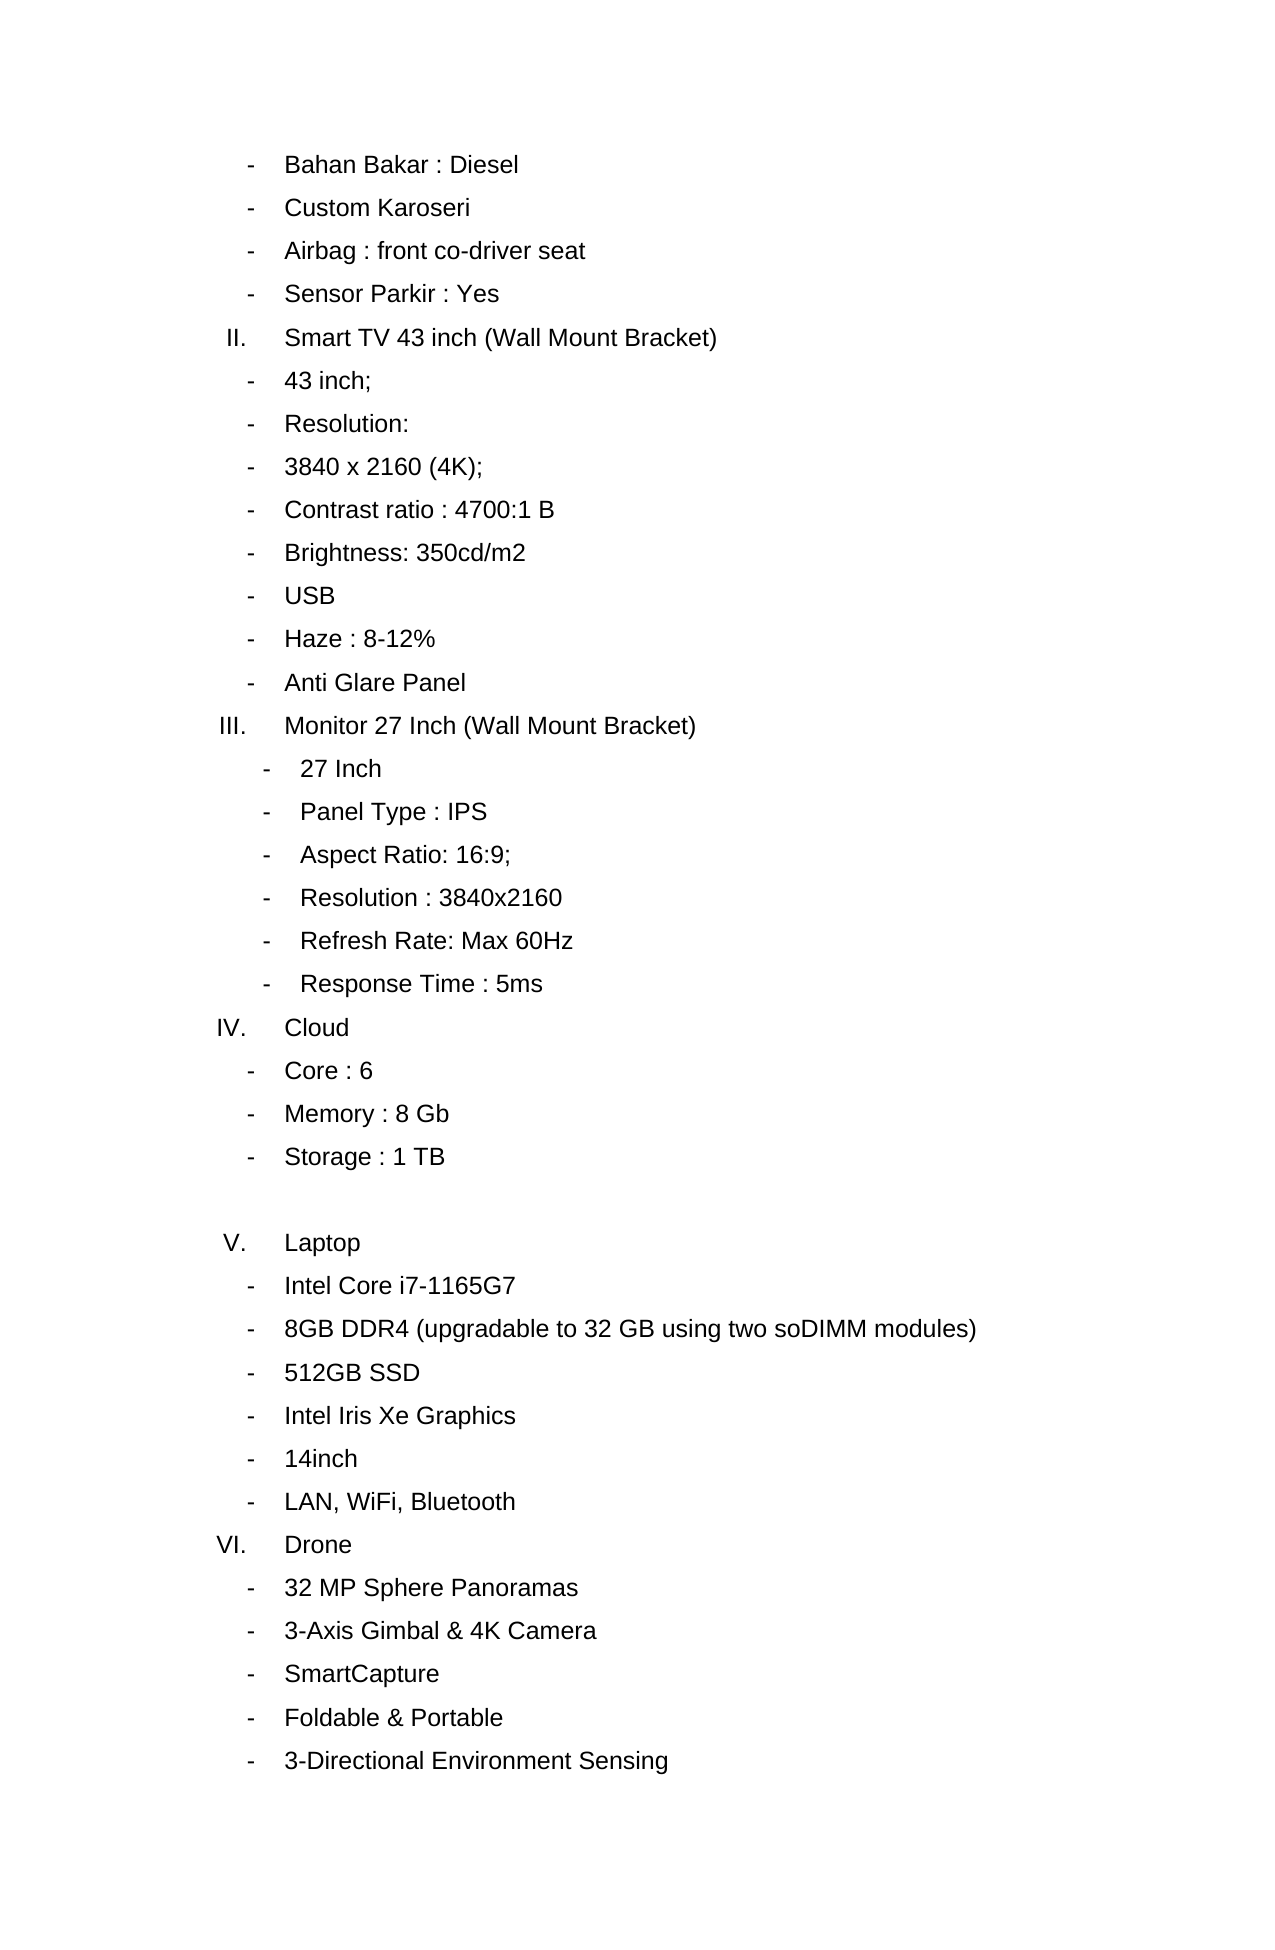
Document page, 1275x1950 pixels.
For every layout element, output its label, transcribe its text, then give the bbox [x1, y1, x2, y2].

list Bahan Bakar : Diesel [247, 150, 1125, 179]
list Response Time : 5ms [262, 969, 1125, 998]
list 27 Inch [262, 754, 1125, 782]
list 3840 x 2160 (4K); [247, 452, 1125, 481]
list Storage : 1 TB [247, 1142, 1125, 1171]
list Smart TV 43 inch (Wall Mount Bracket) [247, 322, 1125, 351]
list 3-Axis Gimbal & 4K Camera [247, 1616, 1125, 1645]
list Intel Iris Xe Graphics [247, 1401, 1125, 1429]
list Laptop [247, 1228, 1125, 1257]
list Aspect Ratio: 16:9; [262, 840, 1125, 869]
list Haze : 8-12% [247, 624, 1125, 653]
list Contrast ratio : 4700:1 B [247, 495, 1125, 524]
list Sensor Parkir : Yes [247, 279, 1125, 308]
list Intel Core i7-1165G7 [247, 1271, 1125, 1300]
list Airbag : front co-driver seat [247, 236, 1125, 265]
list Anti Glare Panel [247, 667, 1125, 696]
list 14inch [247, 1444, 1125, 1472]
list LAN, WiFi, Bluetooth [247, 1487, 1125, 1516]
list Core : 6 [247, 1056, 1125, 1084]
list Resolution : 3840x2160 [262, 883, 1125, 912]
list Memory : 8 Gb [247, 1099, 1125, 1127]
list 8GB DDR4 (upgradable to 32 GB using two soDIMM modules) [247, 1314, 1125, 1343]
list Panel Type : IPS [262, 797, 1125, 826]
list Cloud [247, 1012, 1125, 1041]
list 43 inch; [247, 366, 1125, 394]
list Monitor 27 Inch (Wall Mount Bracket) [247, 711, 1125, 739]
list Refresh Rate: Max 60Hz [262, 926, 1125, 955]
list 32 MP Sphere Panoramas [247, 1573, 1125, 1602]
list Custom Karoseri [247, 193, 1125, 222]
list 512GB SSD [247, 1357, 1125, 1386]
list USB [247, 581, 1125, 610]
list Drone [247, 1530, 1125, 1559]
list Resolution: [247, 409, 1125, 437]
list 3-Directional Environment Sensing [247, 1746, 1125, 1774]
list SmartCapture [247, 1659, 1125, 1688]
list Foldable & Portable [247, 1702, 1125, 1731]
list Brightness: 350cd/m2 [247, 538, 1125, 567]
